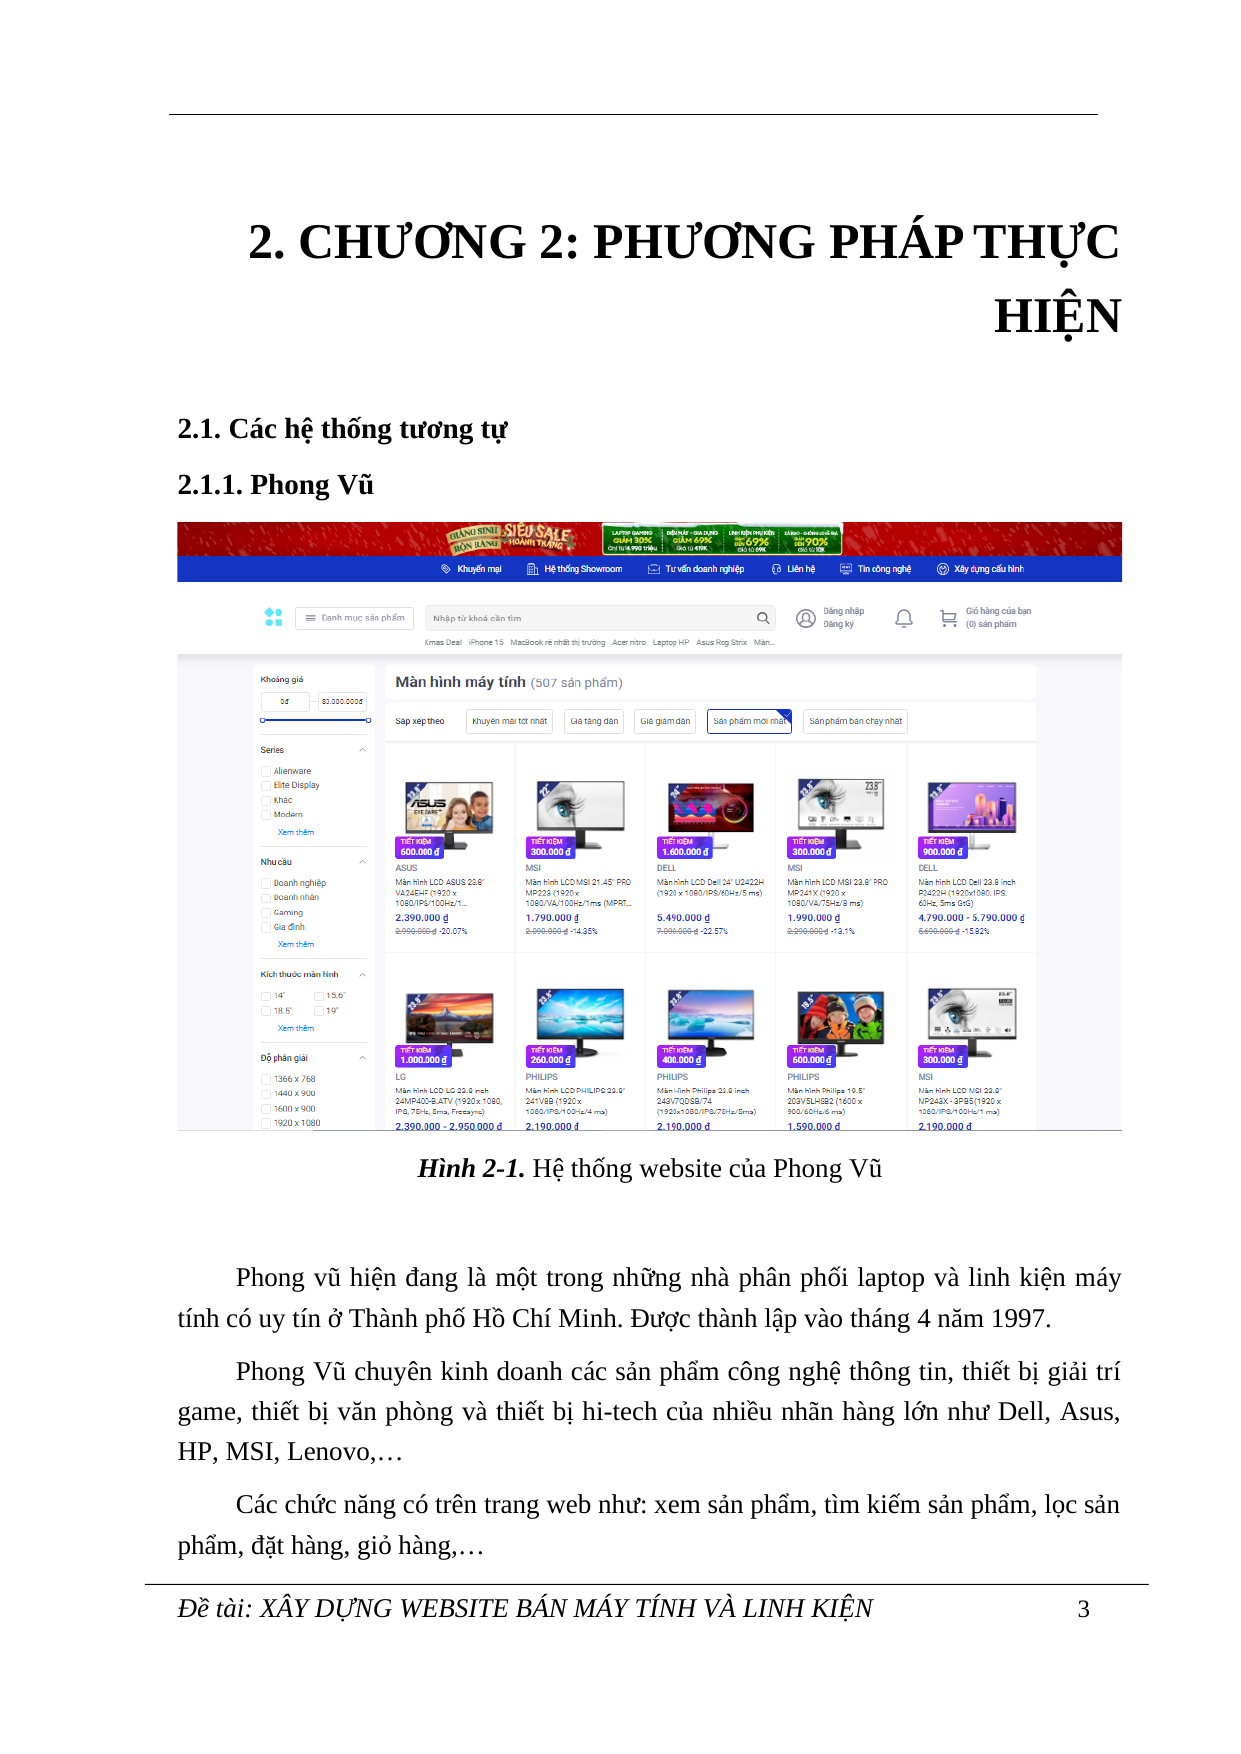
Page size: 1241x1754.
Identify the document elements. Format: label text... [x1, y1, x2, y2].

text Hình 2-1. Hệ thống website của Phong Vũ [177, 1152, 1122, 1183]
subtitle Phong Vũ [177, 467, 1122, 500]
text Phong Vũ chuyên kinh doanh các sản phẩm công nghệ thông tin, thiết bị giải trí game, thiết bị văn phòng và thiết bị hi-tech của nhiều nhãn hàng lớn như Dell, Asus, HP, MSI, Lenovo,… [177, 1355, 1122, 1467]
subtitle Các hệ thống tương tự [177, 411, 1122, 444]
text Các chức năng có trên trang web như: xem sản phẩm, tìm kiếm sản phẩm, lọc sản phẩm, đặt hàng, giỏ hàng,… [177, 1488, 1122, 1560]
picture [177, 522, 1123, 1131]
subtitle CHƯƠNG 2: PHƯƠNG PHÁP THỰC HIỆN [177, 211, 1122, 343]
text Phong vũ hiện đang là một trong những nhà phân phối laptop và linh kiện máy tính có uy tín ở Thành phố Hồ Chí Minh. Được thành lập vào tháng 4 năm 1997. [177, 1261, 1122, 1333]
